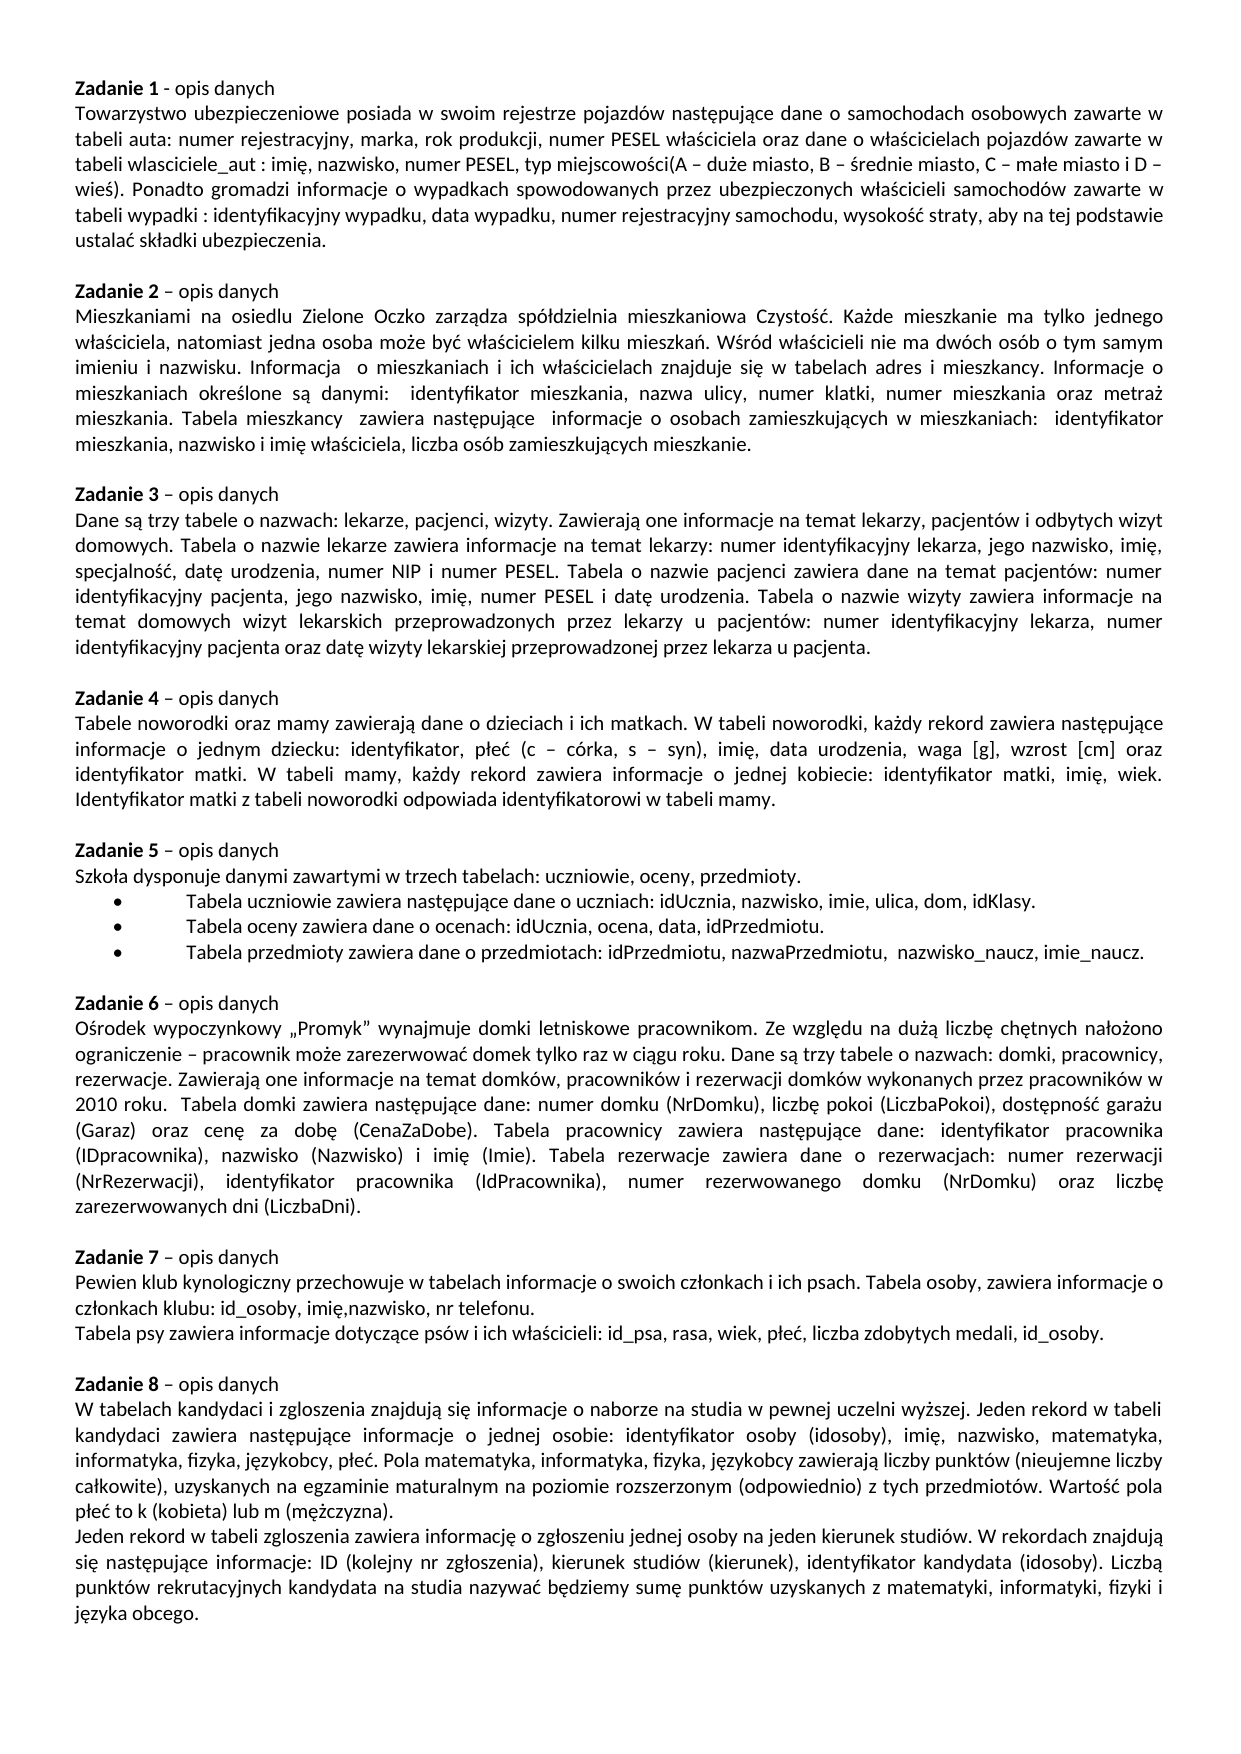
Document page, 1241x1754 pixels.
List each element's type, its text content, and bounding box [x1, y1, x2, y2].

text Dane są trzy tabele o nazwach: lekarze, pacjenci, wizyty. Zawierają one informacje na temat lekarzy, pacjentów i odbytych wizyt domowych. Tabela o nazwie lekarze zawiera informacje na temat lekarzy: numer identyfikacyjny lekarza, jego nazwisko, imię, specjalność, datę urodzenia, numer NIP i numer PESEL. Tabela o nazwie pacjenci zawiera dane na temat pacjentów: numer identyfikacyjny pacjenta, jego nazwisko, imię, numer PESEL i datę urodzenia. Tabela o nazwie wizyty zawiera informacje na temat domowych wizyt lekarskich przeprowadzonych przez lekarzy u pacjentów: numer identyfikacyjny lekarza, numer identyfikacyjny pacjenta oraz datę wizyty lekarskiej przeprowadzonej przez lekarza u pacjenta. [75, 507, 1165, 659]
text Towarzystwo ubezpieczeniowe posiada w swoim rejestrze pojazdów następujące dane o samochodach osobowych zawarte w tabeli auta: numer rejestracyjny, marka, rok produkcji, numer PESEL właściciela oraz dane o właścicielach pojazdów zawarte w tabeli wlasciciele_aut : imię, nazwisko, numer PESEL, typ miejscowości(A – duże miasto, B – średnie miasto, C – małe miasto i D – wieś). Ponadto gromadzi informacje o wypadkach spowodowanych przez ubezpieczonych właścicieli samochodów zawarte w tabeli wypadki : identyfikacyjny wypadku, data wypadku, numer rejestracyjny samochodu, wysokość straty, aby na tej podstawie ustalać składki ubezpieczenia. [75, 100, 1165, 253]
list Tabela oceny zawiera dane o ocenach: idUcznia, ocena, data, idPrzedmiotu. [112, 914, 1165, 939]
text Mieszkaniami na osiedlu Zielone Oczko zarządza spółdzielnia mieszkaniowa Czystość. Każde mieszkanie ma tylko jednego właściciela, natomiast jedna osoba może być właścicielem kilku mieszkań. Wśród właścicieli nie ma dwóch osób o tym samym imieniu i nazwisku. Informacja o mieszkaniach i ich właścicielach znajduje się w tabelach adres i mieszkancy. Informacje o mieszkaniach określone są danymi: identyfikator mieszkania, nazwa ulicy, numer klatki, numer mieszkania oraz metraż mieszkania. Tabela mieszkancy zawiera następujące informacje o osobach zamieszkujących w mieszkaniach: identyfikator mieszkania, nazwisko i imię właściciela, liczba osób zamieszkujących mieszkanie. [75, 304, 1165, 456]
list Tabela uczniowie zawiera następujące dane o uczniach: idUcznia, nazwisko, imie, ulica, dom, idKlasy. [112, 888, 1165, 914]
text Zadanie 7 – opis danych [75, 1244, 1165, 1269]
text Tabele noworodki oraz mamy zawierają dane o dzieciach i ich matkach. W tabeli noworodki, każdy rekord zawiera następujące informacje o jednym dziecku: identyfikator, płeć (c – córka, s – syn), imię, data urodzenia, waga [g], wzrost [cm] oraz identyfikator matki. W tabeli mamy, każdy rekord zawiera informacje o jednej kobiecie: identyfikator matki, imię, wiek. Identyfikator matki z tabeli noworodki odpowiada identyfikatorowi w tabeli mamy. [75, 710, 1165, 812]
list Tabela przedmioty zawiera dane o przedmiotach: idPrzedmiotu, nazwaPrzedmiotu, nazwisko_naucz, imie_naucz. [112, 939, 1165, 964]
text Szkoła dysponuje danymi zawartymi w trzech tabelach: uczniowie, oceny, przedmioty. [75, 863, 1165, 888]
text Zadanie 1 - opis danych [75, 75, 1165, 100]
text Jeden rekord w tabeli zgloszenia zawiera informację o zgłoszeniu jednej osoby na jeden kierunek studiów. W rekordach znajdują się następujące informacje: ID (kolejny nr zgłoszenia), kierunek studiów (kierunek), identyfikator kandydata (idosoby). Liczbą punktów rekrutacyjnych kandydata na studia nazywać będziemy sumę punktów uzyskanych z matematyki, informatyki, fizyki i języka obcego. [75, 1524, 1165, 1625]
text Zadanie 2 – opis danych [75, 278, 1165, 304]
text W tabelach kandydaci i zgloszenia znajdują się informacje o naborze na studia w pewnej uczelni wyższej. Jeden rekord w tabeli kandydaci zawiera następujące informacje o jednej osobie: identyfikator osoby (idosoby), imię, nazwisko, matematyka, informatyka, fizyka, językobcy, płeć. Pola matematyka, informatyka, fizyka, językobcy zawierają liczby punktów (nieujemne liczby całkowite), uzyskanych na egzaminie maturalnym na poziomie rozszerzonym (odpowiednio) z tych przedmiotów. Wartość pola płeć to k (kobieta) lub m (mężczyzna). [75, 1397, 1165, 1524]
text Zadanie 3 – opis danych [75, 482, 1165, 507]
text Pewien klub kynologiczny przechowuje w tabelach informacje o swoich członkach i ich psach. Tabela osoby, zawiera informacje o członkach klubu: id_osoby, imię,nazwisko, nr telefonu. [75, 1269, 1165, 1320]
text Zadanie 4 – opis danych [75, 685, 1165, 710]
text Zadanie 6 – opis danych [75, 990, 1165, 1015]
text Zadanie 5 – opis danych [75, 837, 1165, 863]
text Tabela psy zawiera informacje dotyczące psów i ich właścicieli: id_psa, rasa, wiek, płeć, liczba zdobytych medali, id_osoby. [75, 1320, 1165, 1346]
text Zadanie 8 – opis danych [75, 1371, 1165, 1397]
text Ośrodek wypoczynkowy „Promyk” wynajmuje domki letniskowe pracownikom. Ze względu na dużą liczbę chętnych nałożono ograniczenie – pracownik może zarezerwować domek tylko raz w ciągu roku. Dane są trzy tabele o nazwach: domki, pracownicy, rezerwacje. Zawierają one informacje na temat domków, pracowników i rezerwacji domków wykonanych przez pracowników w 2010 roku. Tabela domki zawiera następujące dane: numer domku (NrDomku), liczbę pokoi (LiczbaPokoi), dostępność garażu (Garaz) oraz cenę za dobę (CenaZaDobe). Tabela pracownicy zawiera następujące dane: identyfikator pracownika (IDpracownika), nazwisko (Nazwisko) i imię (Imie). Tabela rezerwacje zawiera dane o rezerwacjach: numer rezerwacji (NrRezerwacji), identyfikator pracownika (IdPracownika), numer rezerwowanego domku (NrDomku) oraz liczbę zarezerwowanych dni (LiczbaDni). [75, 1015, 1165, 1219]
